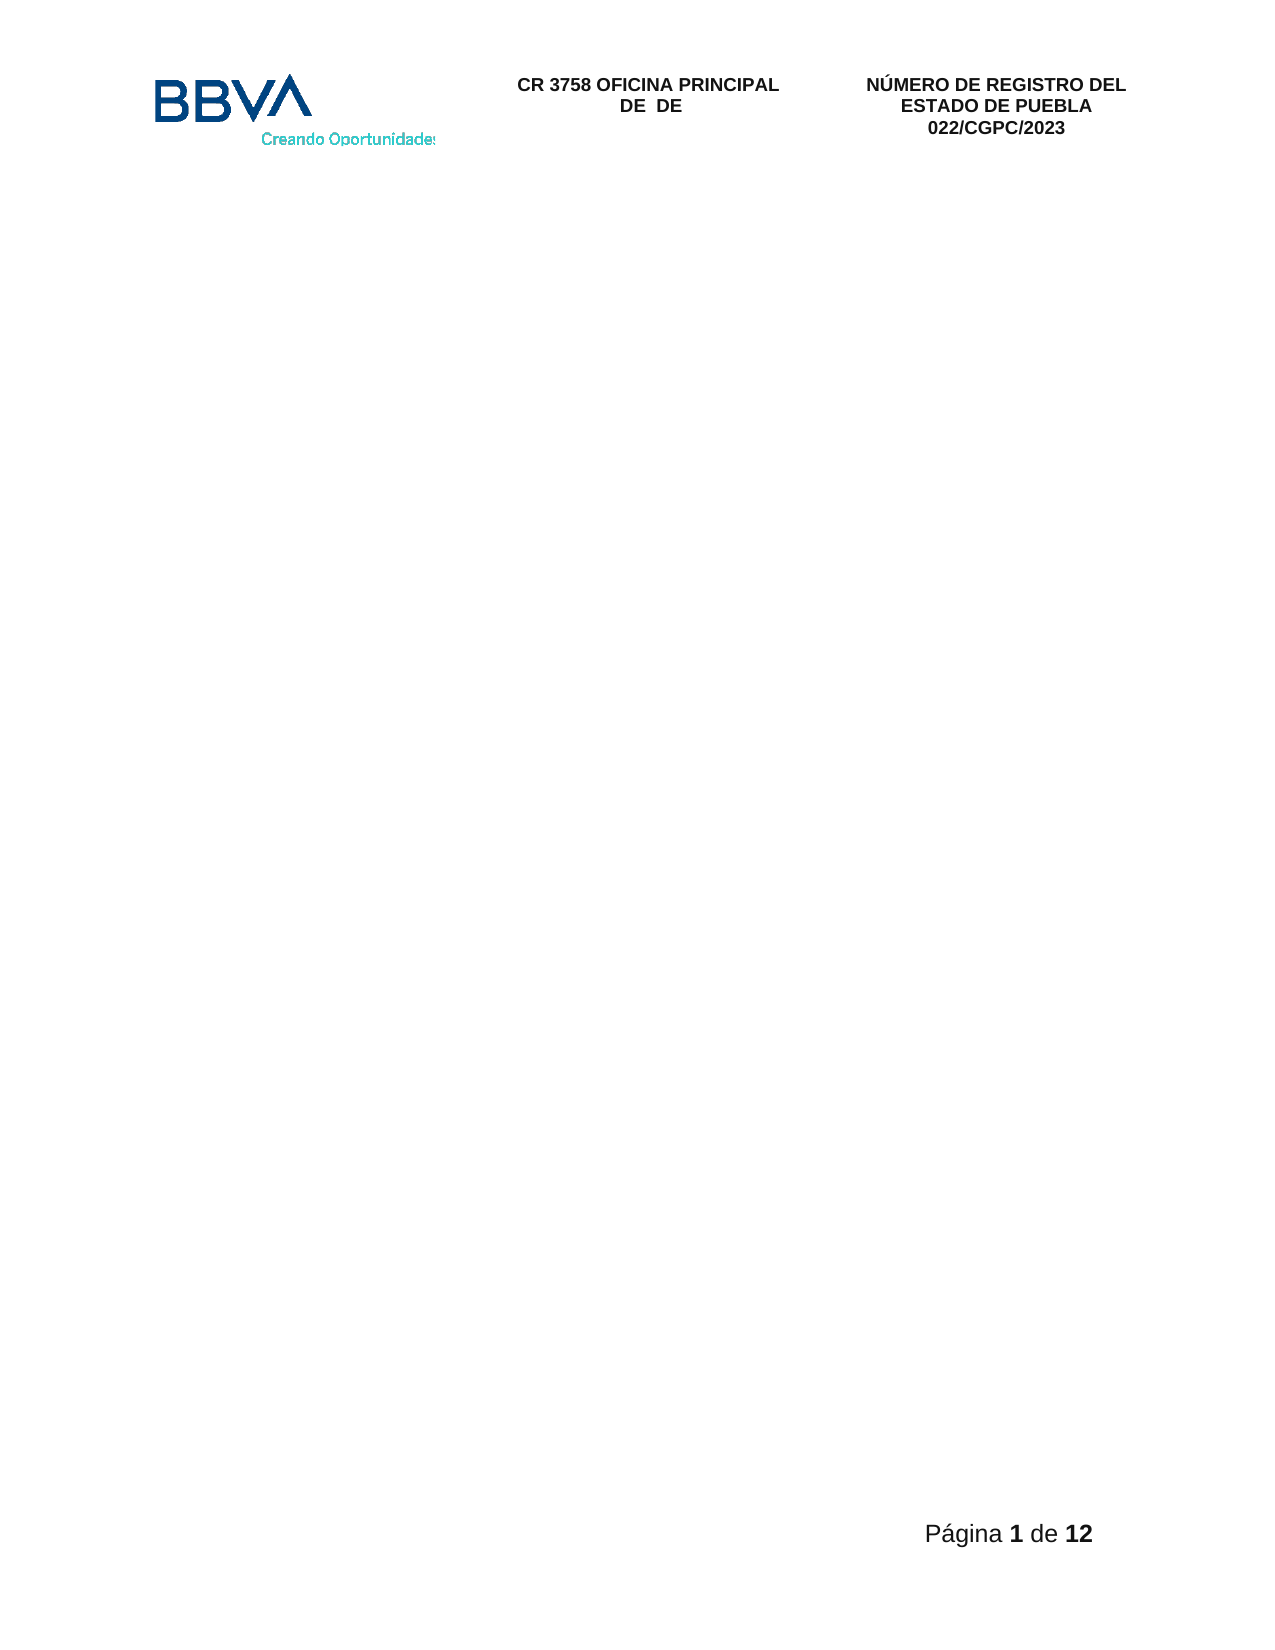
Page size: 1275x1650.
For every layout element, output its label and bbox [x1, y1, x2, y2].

picture [153, 73, 436, 146]
